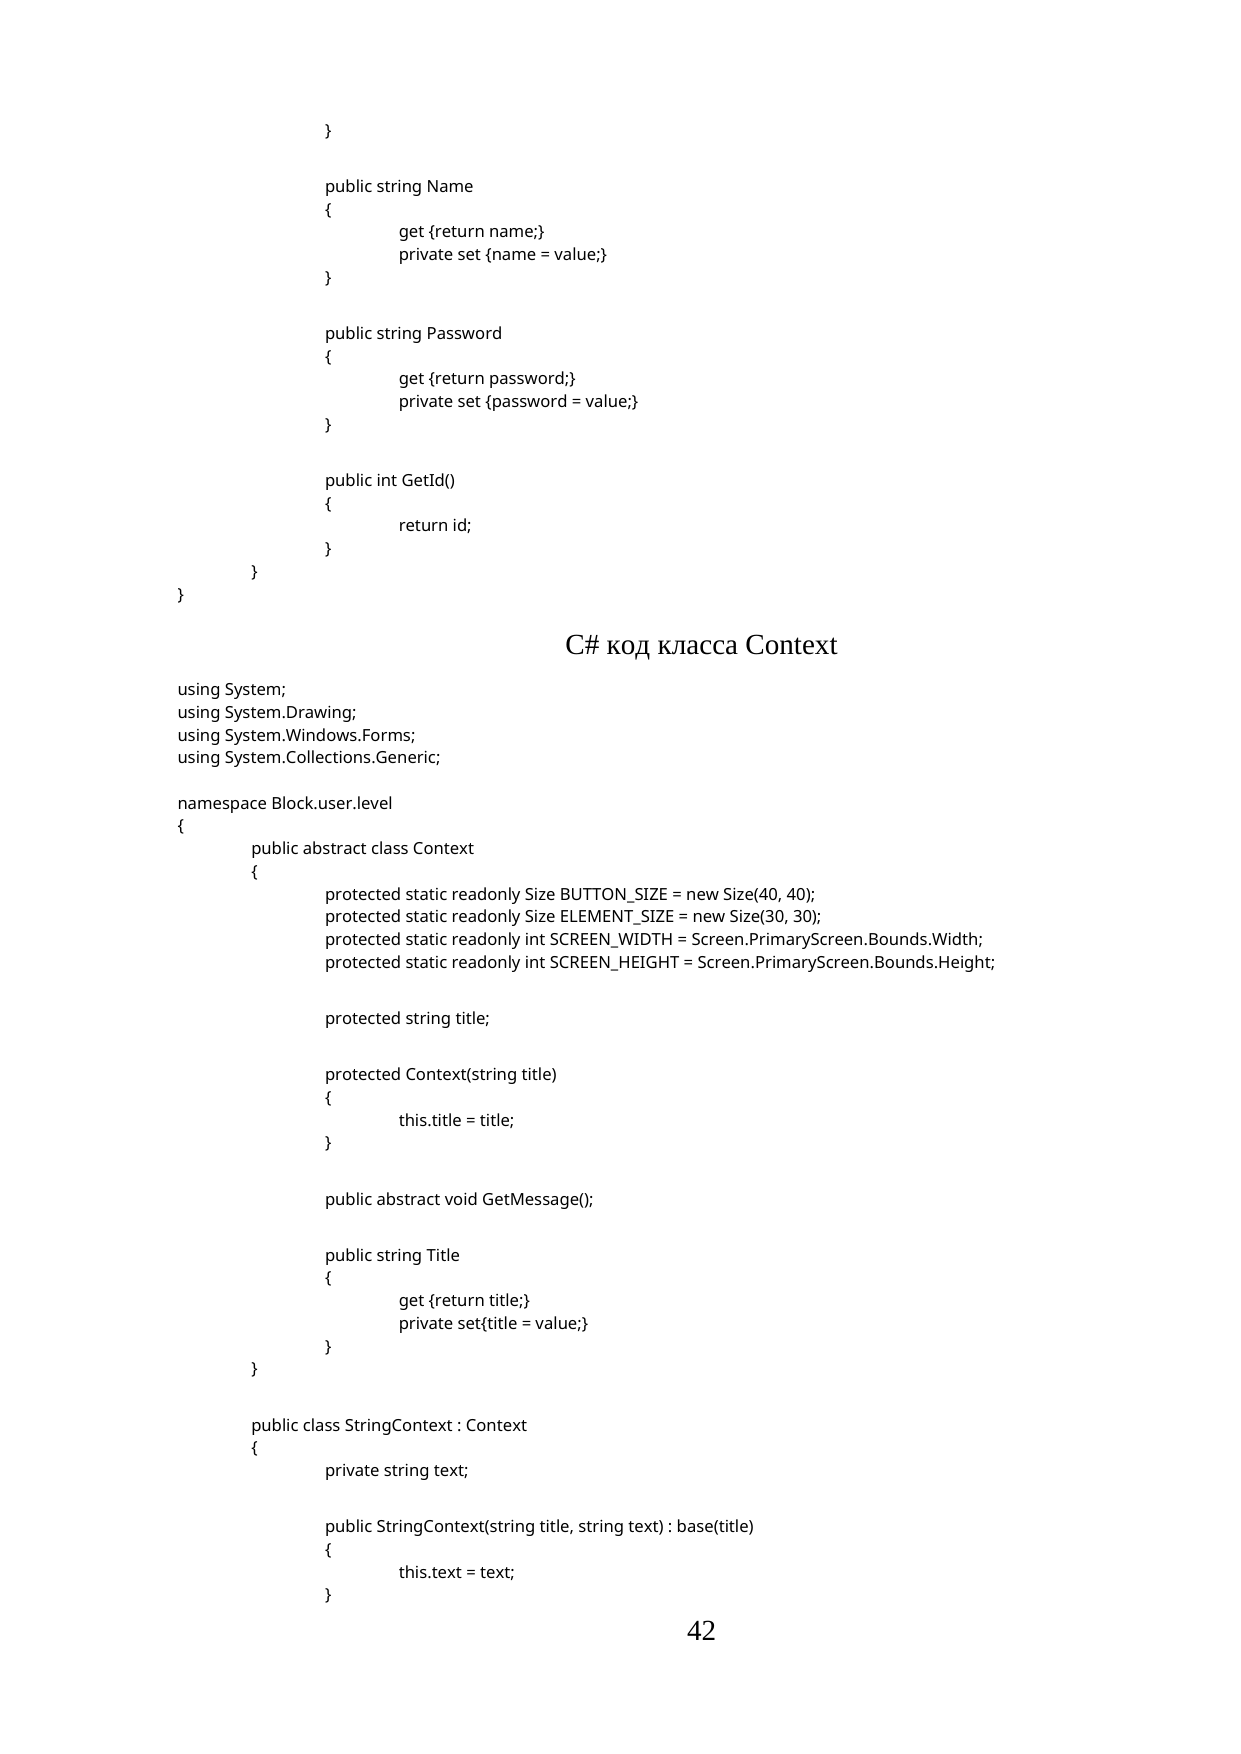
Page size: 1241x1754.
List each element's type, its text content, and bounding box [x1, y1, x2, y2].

text { [177, 1538, 1152, 1560]
text protected static readonly int SCREEN_HEIGHT = Screen.PrimaryScreen.Bounds.Height; [177, 950, 1152, 973]
text } [177, 1357, 1152, 1380]
text private set {name = value;} [177, 242, 1152, 265]
text protected string title; [177, 1007, 1152, 1029]
text namespace Block.user.level [177, 791, 1152, 814]
text { [177, 859, 1152, 882]
text } [177, 412, 1152, 435]
text } [177, 582, 1152, 605]
text public abstract class Context [177, 837, 1152, 859]
text { [177, 1086, 1152, 1108]
text private set{title = value;} [177, 1312, 1152, 1334]
text { [177, 814, 1152, 837]
text using System.Windows.Forms; [177, 723, 1152, 746]
text this.title = title; [177, 1108, 1152, 1131]
text get {return title;} [177, 1289, 1152, 1312]
text } [177, 537, 1152, 559]
text { [177, 491, 1152, 514]
text { [177, 1266, 1152, 1289]
text private set {password = value;} [177, 389, 1152, 412]
text { [177, 197, 1152, 220]
text } [177, 1131, 1152, 1154]
text get {return password;} [177, 367, 1152, 389]
text return id; [177, 514, 1152, 537]
text } [177, 1334, 1152, 1357]
text using System; [177, 678, 1152, 701]
text using System.Drawing; [177, 701, 1152, 723]
text public string Title [177, 1243, 1152, 1266]
text this.text = text; [177, 1560, 1152, 1583]
text public string Name [177, 174, 1152, 197]
text using System.Collections.Generic; [177, 746, 1152, 769]
text } [177, 559, 1152, 582]
text public abstract void GetMessage(); [177, 1187, 1152, 1210]
text { [177, 1436, 1152, 1459]
text C# код класса Context [177, 627, 1152, 661]
text public int GetId() [177, 468, 1152, 491]
text } [177, 265, 1152, 288]
text public string Password [177, 321, 1152, 344]
text { [177, 344, 1152, 367]
text public StringContext(string title, string text) : base(title) [177, 1515, 1152, 1538]
text private string text; [177, 1459, 1152, 1481]
text get {return name;} [177, 220, 1152, 242]
text public class StringContext : Context [177, 1413, 1152, 1436]
text } [177, 1583, 1152, 1606]
text protected Context(string title) [177, 1063, 1152, 1086]
text protected static readonly Size BUTTON_SIZE = new Size(40, 40); [177, 882, 1152, 905]
text } [177, 118, 1152, 141]
text protected static readonly int SCREEN_WIDTH = Screen.PrimaryScreen.Bounds.Width; [177, 928, 1152, 950]
text protected static readonly Size ELEMENT_SIZE = new Size(30, 30); [177, 905, 1152, 928]
